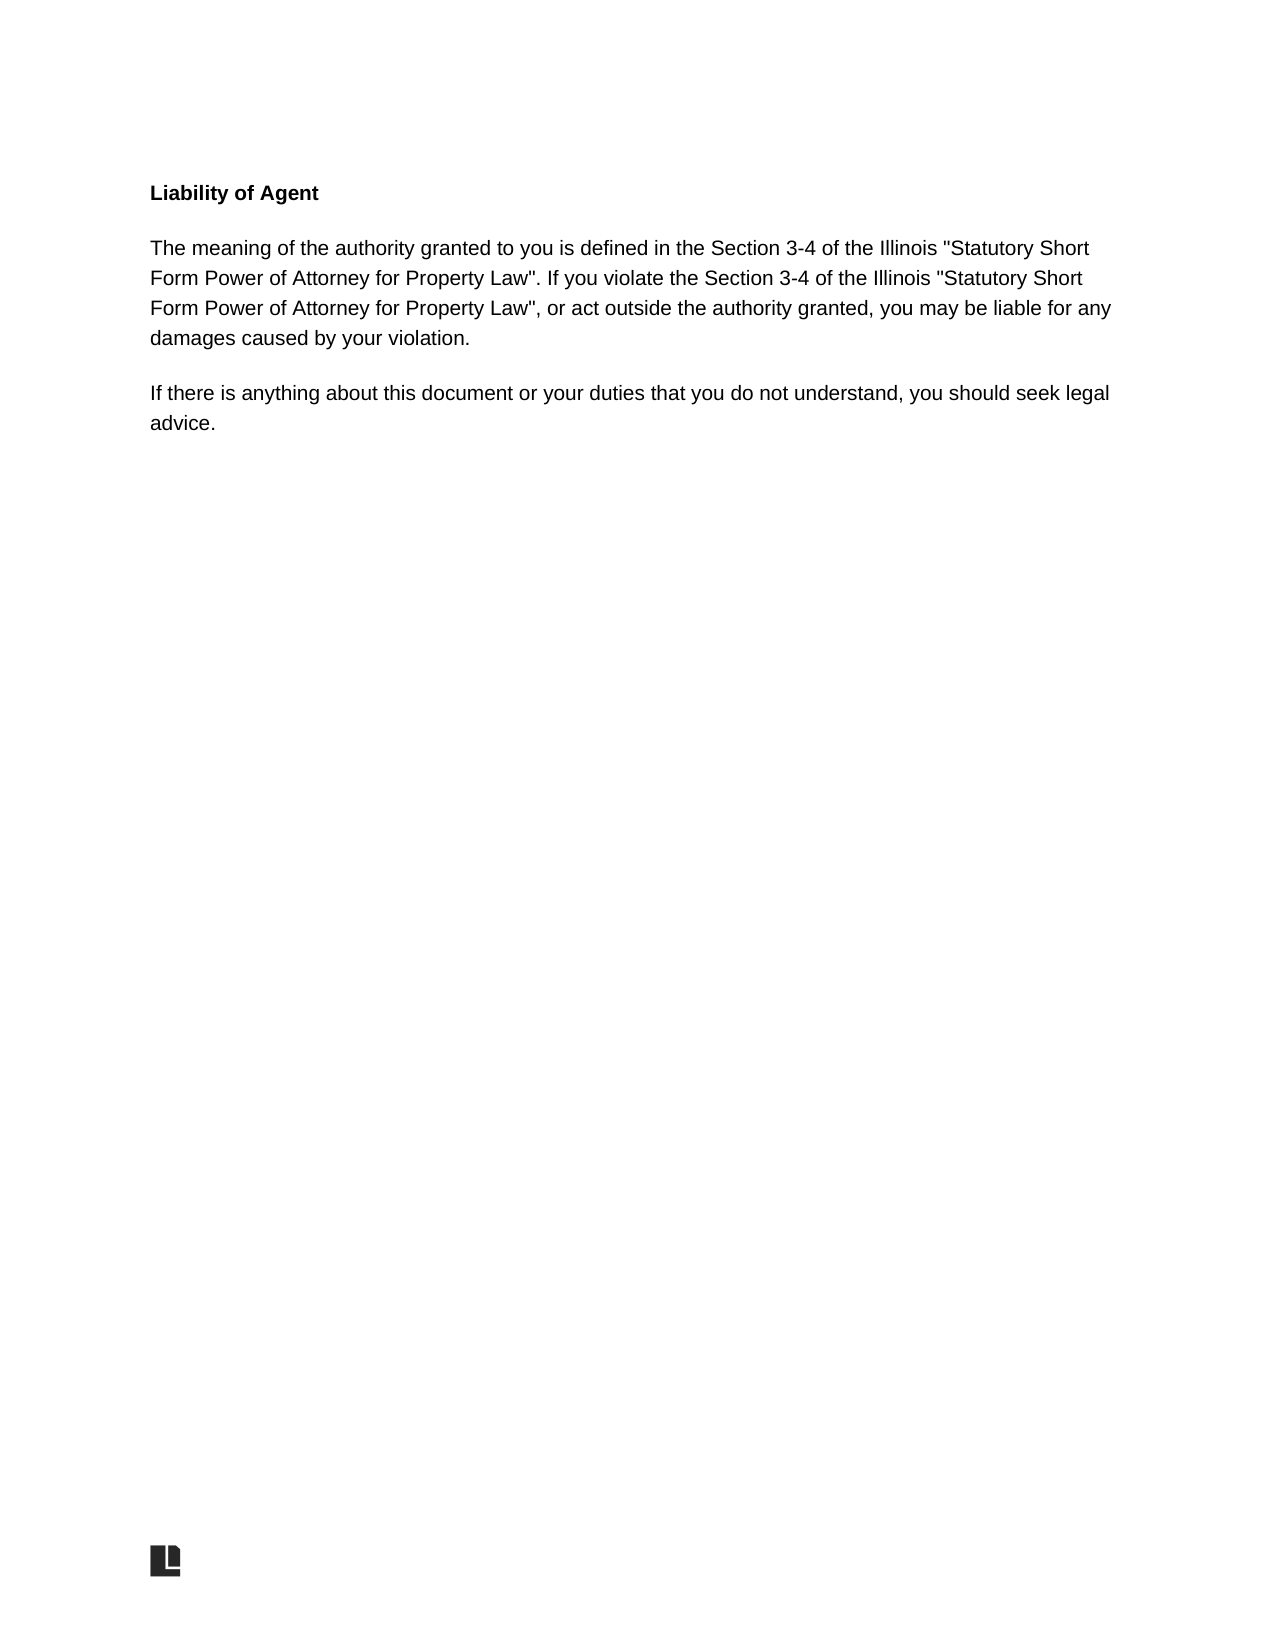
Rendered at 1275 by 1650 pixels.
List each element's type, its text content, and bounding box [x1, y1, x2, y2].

text Liability of Agent [150, 175, 1125, 205]
text If there is anything about this document or your duties that you do not understand, you should seek legal advice. [150, 375, 1125, 435]
text The meaning of the authority granted to you is defined in the Section 3-4 of the Illinois "Statutory Short Form Power of Attorney for Property Law". If you violate the Section 3-4 of the Illinois "Statutory Short Form Power of Attorney for Property Law", or act outside the authority granted, you may be liable for any damages caused by your violation. [150, 230, 1125, 350]
picture [150, 1545, 181, 1577]
